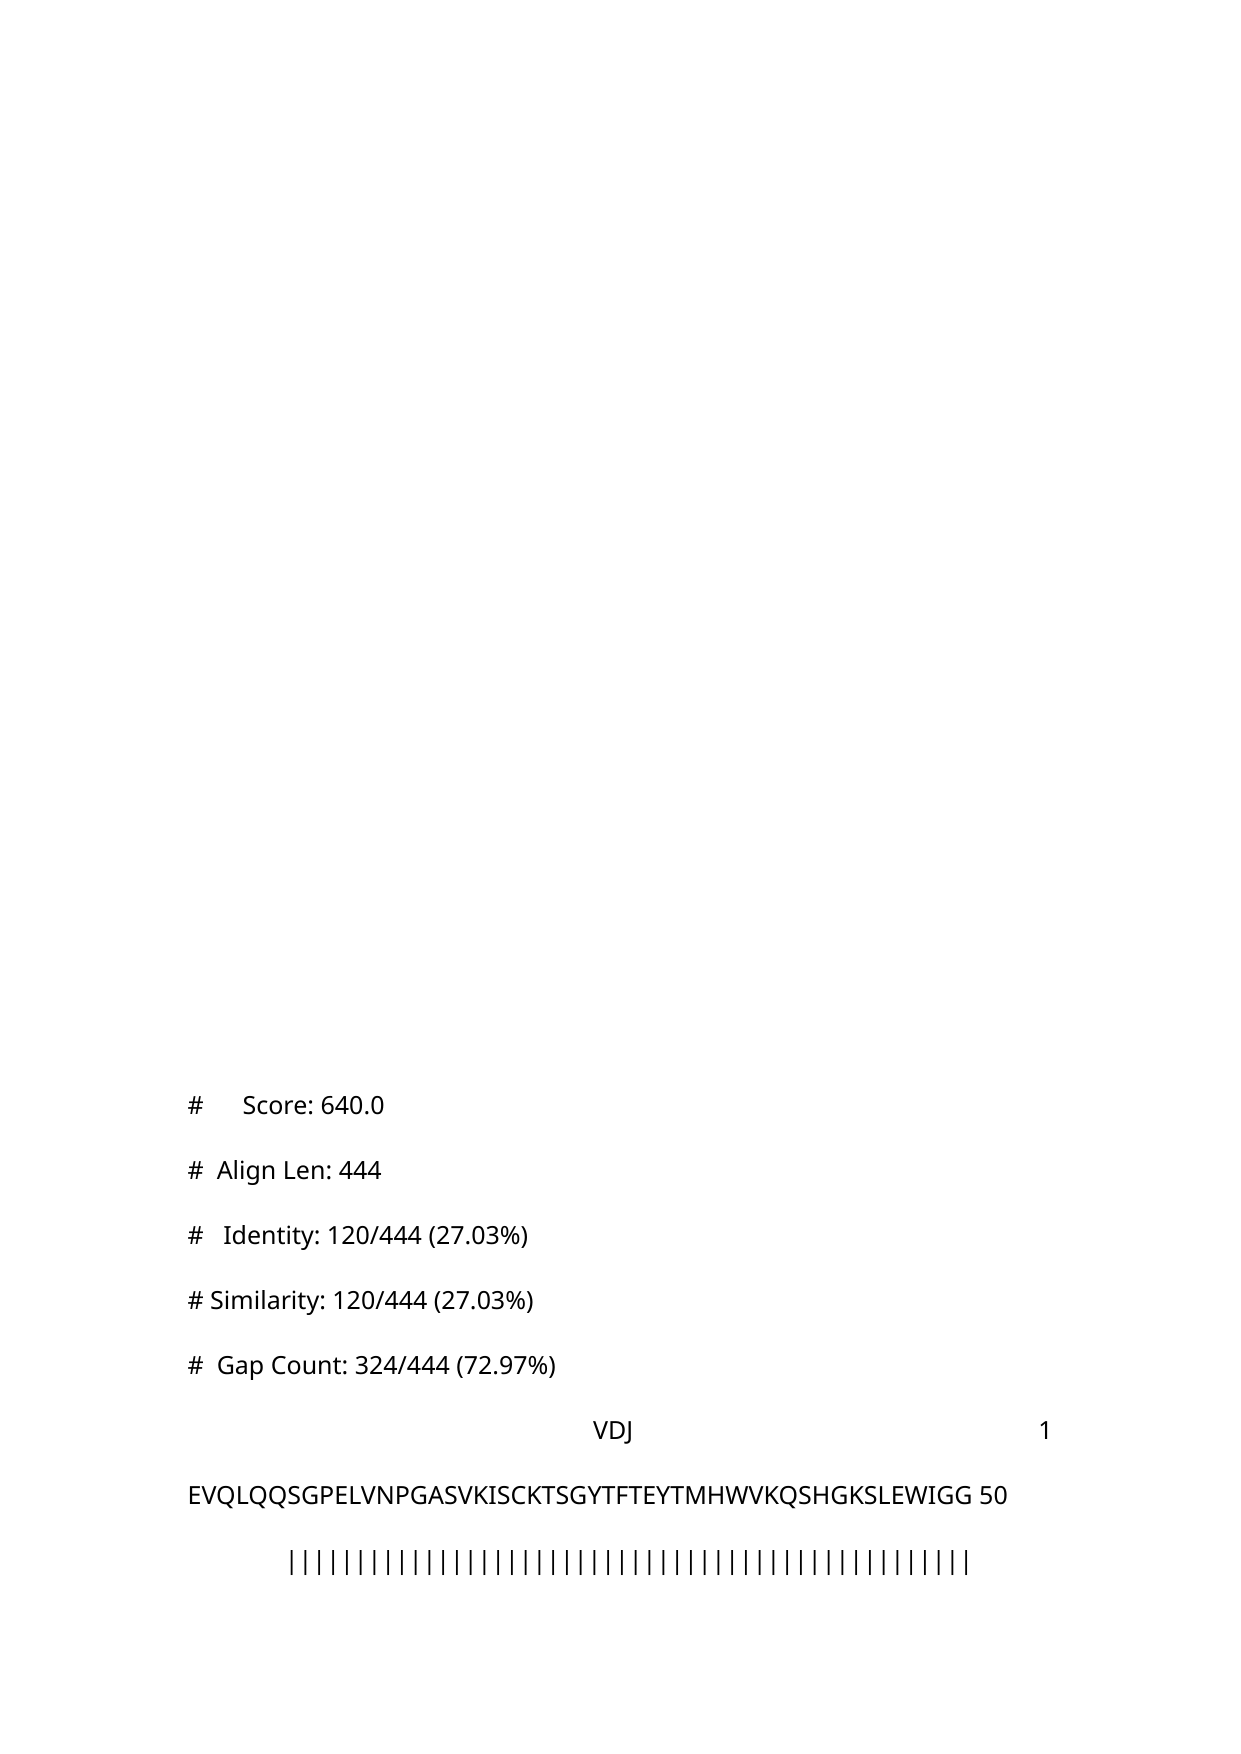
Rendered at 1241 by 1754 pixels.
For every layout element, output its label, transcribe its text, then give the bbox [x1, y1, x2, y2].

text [187, 1527, 1053, 1592]
text VDJ 1 EVQLQQSGPELVNPGASVKISCKTSGYTFTEYTMHWVKQSHGKSLEWIGG 50 [187, 1397, 1053, 1527]
text # Gap Count: 324/444 (72.97%) [187, 1332, 1053, 1397]
text # Score: 640.0 [187, 1072, 1053, 1137]
text # Identity: 120/444 (27.03%) [187, 1202, 1053, 1267]
text # Similarity: 120/444 (27.03%) [187, 1267, 1053, 1332]
text # Align Len: 444 [187, 1137, 1053, 1202]
